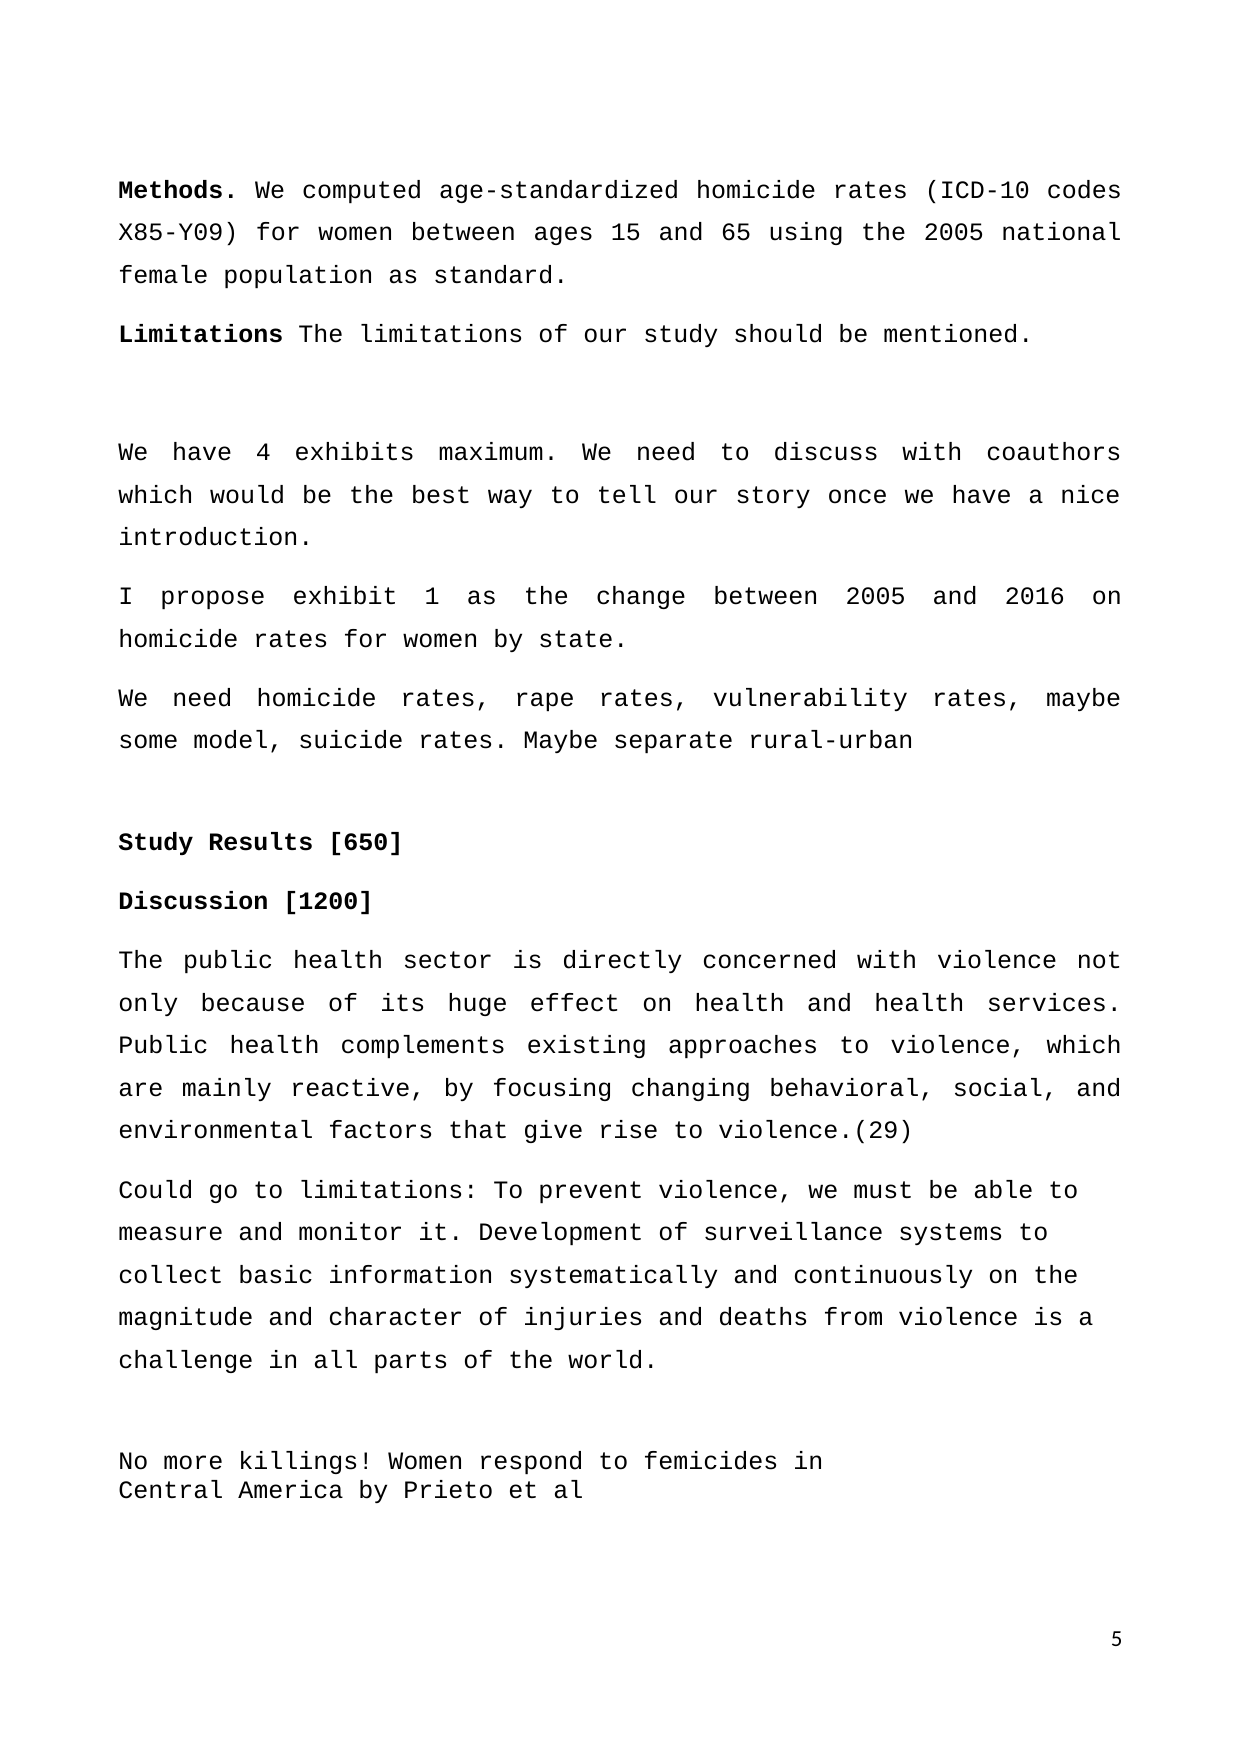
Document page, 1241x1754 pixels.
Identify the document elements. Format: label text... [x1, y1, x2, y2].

text We have 4 exhibits maximum. We need to discuss with coauthors which would be the best way to tell our story once we have a nice introduction. [118, 440, 1122, 553]
text Study Results [650] [118, 830, 1122, 858]
text No more killings! Women respond to femicides in [118, 1449, 1122, 1477]
text The public health sector is directly concerned with violence not only because of its huge effect on health and health services. Public health complements existing approaches to violence, which are mainly reactive, by focusing changing behavioral, social, and environmental factors that give rise to violence.(29) [118, 948, 1122, 1146]
text We need homicide rates, rape rates, vulnerability rates, maybe some model, suicide rates. Maybe separate rural-urban [118, 686, 1122, 756]
text Central America by Prieto et al [118, 1477, 1122, 1506]
text Methods. We computed age-standardized homicide rates (ICD-10 codes X85-Y09) for women between ages 15 and 65 using the 2005 national female population as standard. [118, 177, 1122, 291]
text Limitations The limitations of our study should be mentioned. [118, 321, 1122, 350]
text Could go to limitations: To prevent violence, we must be able to measure and monitor it. Development of surveillance systems to collect basic information systematically and continuously on the magnitude and character of injuries and deaths from violence is a challenge in all parts of the world. [118, 1177, 1122, 1376]
text Discussion [1200] [118, 889, 1122, 917]
text I propose exhibit 1 as the change between 2005 and 2016 on homicide rates for women by state. [118, 584, 1122, 655]
